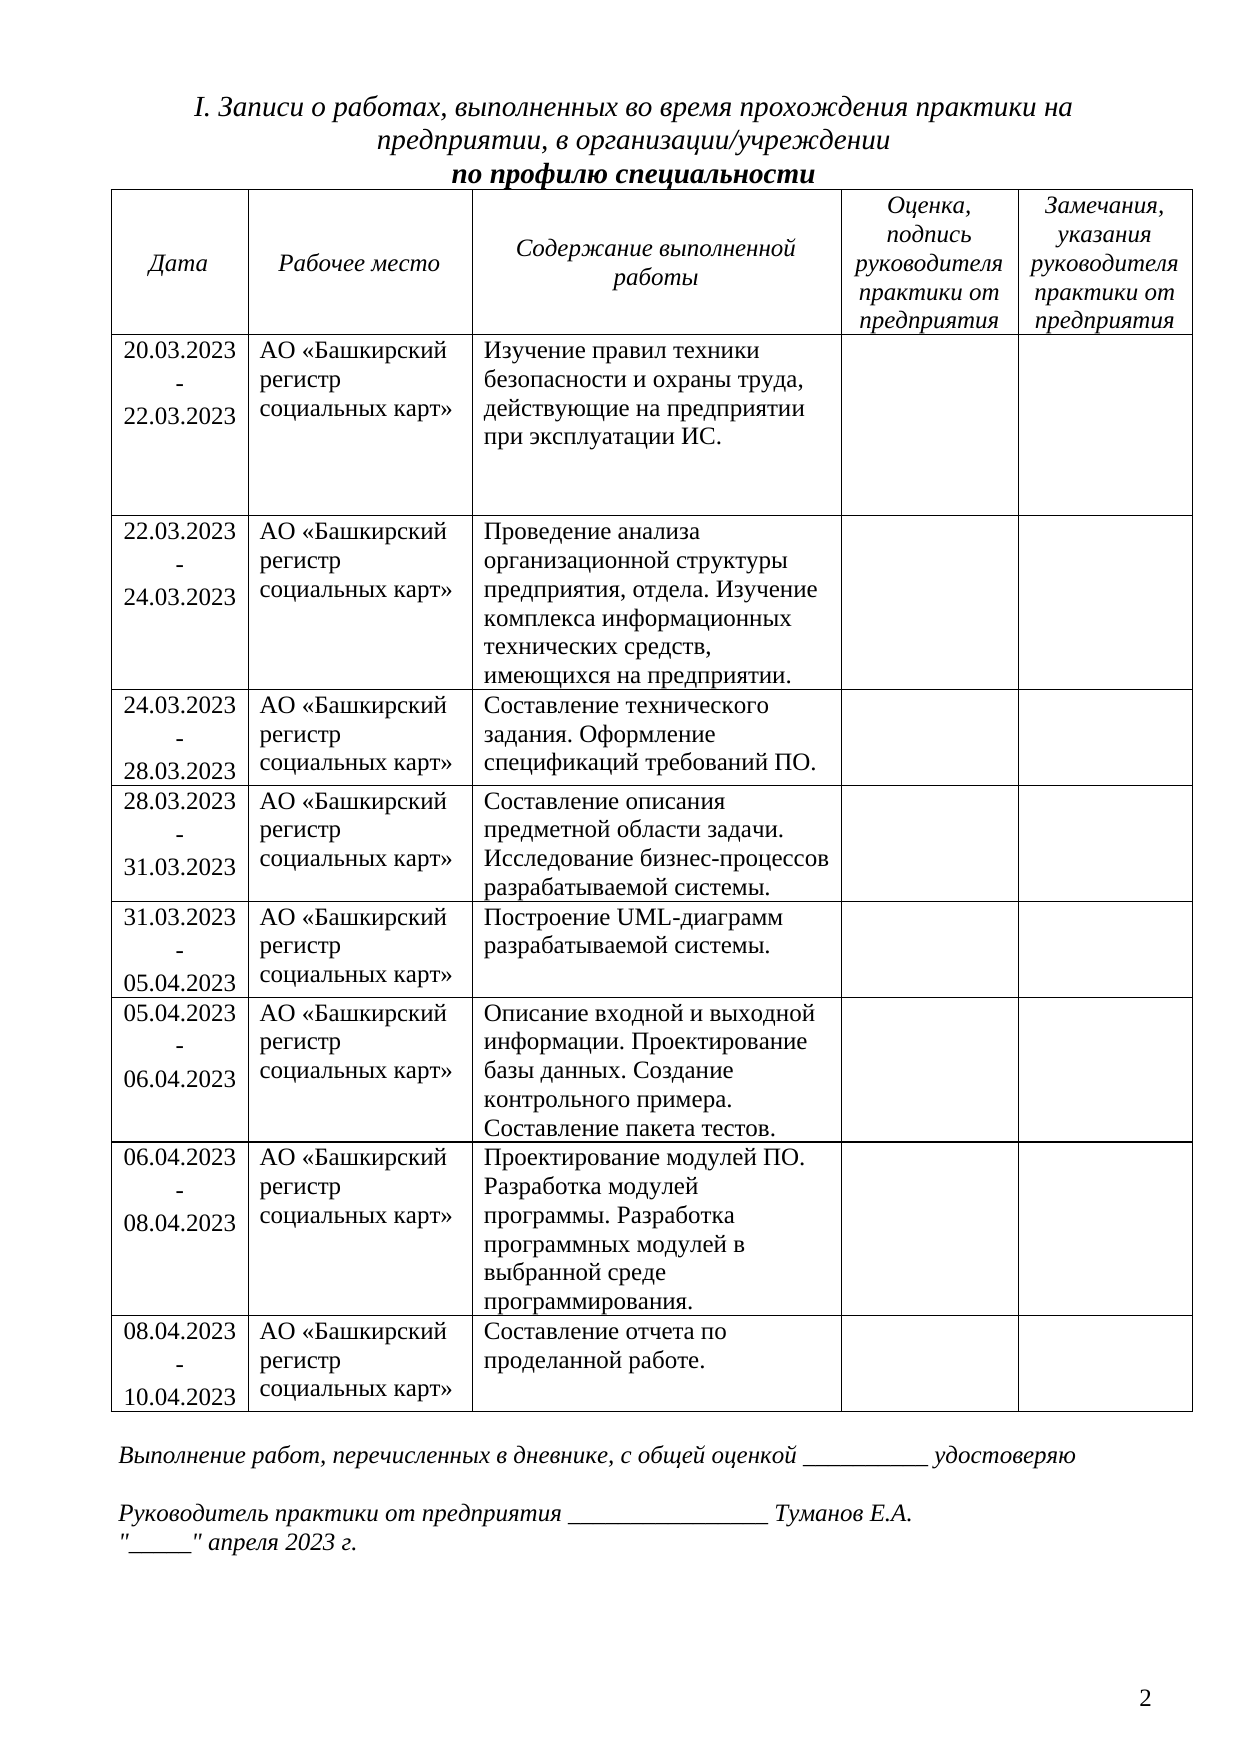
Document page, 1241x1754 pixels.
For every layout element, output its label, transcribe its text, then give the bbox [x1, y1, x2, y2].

table_cell 05.04.2023 - 06.04.2023 [112, 998, 248, 1141]
table_header Содержание выполненной работы [473, 190, 841, 334]
table_cell Составление технического задания. Оформление спецификаций требований ПО. [473, 690, 841, 785]
table_cell Изучение правил техники безопасности и охраны труда, действующие на предприятии при эксплуатации ИС. [473, 335, 841, 515]
table_cell [842, 1316, 1018, 1411]
table_cell [1019, 998, 1192, 1141]
table_cell Составление отчета по проделанной работе. [473, 1316, 841, 1411]
table_cell АО «Башкирский регистр социальных карт» [249, 690, 472, 785]
table_cell Проведение анализа организационной структуры предприятия, отдела. Изучение комплекса информационных технических средств, имеющихся на предприятии. [473, 516, 841, 689]
table_cell Проектирование модулей ПО. Разработка модулей программы. Разработка программных модулей в выбранной среде программирования. [473, 1143, 841, 1315]
table_cell [1019, 1143, 1192, 1315]
table_cell [842, 902, 1018, 997]
table_cell АО «Башкирский регистр социальных карт» [249, 1316, 472, 1411]
text I. Записи о работах, выполненных во время прохождения практики на предприятии, в организации/учреждении [118, 89, 1152, 156]
table_cell [842, 690, 1018, 785]
table_cell Составление описания предметной области задачи. Исследование бизнес-процессов разрабатываемой системы. [473, 786, 841, 901]
table_cell 22.03.2023 - 24.03.2023 [112, 516, 248, 689]
table_cell АО «Башкирский регистр социальных карт» [249, 786, 472, 901]
table_cell [1019, 902, 1192, 997]
table_cell 20.03.2023 - 22.03.2023 [112, 335, 248, 515]
table_header Дата [112, 190, 248, 334]
text Выполнение работ, перечисленных в дневнике, с общей оценкой __________ удостоверяю [118, 1441, 1152, 1469]
table_cell 31.03.2023 - 05.04.2023 [112, 902, 248, 997]
table_cell 24.03.2023 - 28.03.2023 [112, 690, 248, 785]
table_cell АО «Башкирский регистр социальных карт» [249, 516, 472, 689]
table_cell [1019, 1316, 1192, 1411]
table_cell [842, 998, 1018, 1141]
text по профилю специальности [118, 156, 1152, 189]
table_cell [1019, 516, 1192, 689]
table_cell [842, 516, 1018, 689]
table_cell Описание входной и выходной информации. Проектирование базы данных. Создание контрольного примера. Составление пакета тестов. [473, 998, 841, 1141]
text Руководитель практики от предприятия ________________ Туманов Е.А. [118, 1498, 1152, 1527]
table_cell 08.04.2023 - 10.04.2023 [112, 1316, 248, 1411]
table_header Рабочее место [249, 190, 472, 334]
text "_____" апреля 2023 г. [118, 1527, 1152, 1556]
table_cell Построение UML-диаграмм разрабатываемой системы. [473, 902, 841, 997]
table_cell [1019, 690, 1192, 785]
table_cell [1019, 786, 1192, 901]
table_cell АО «Башкирский регистр социальных карт» [249, 902, 472, 997]
table_cell [842, 786, 1018, 901]
table_cell АО «Башкирский регистр социальных карт» [249, 1143, 472, 1315]
table_cell [842, 1143, 1018, 1315]
table_cell [842, 335, 1018, 515]
table_header Замечания, указания руководителя практики от предприятия [1019, 190, 1192, 334]
table_header Оценка, подпись руководителя практики от предприятия [842, 190, 1018, 334]
table_cell [1019, 335, 1192, 515]
table_cell АО «Башкирский регистр социальных карт» [249, 998, 472, 1141]
table_cell 06.04.2023 - 08.04.2023 [112, 1143, 248, 1315]
table_cell 28.03.2023 - 31.03.2023 [112, 786, 248, 901]
table_cell АО «Башкирский регистр социальных карт» [249, 335, 472, 515]
